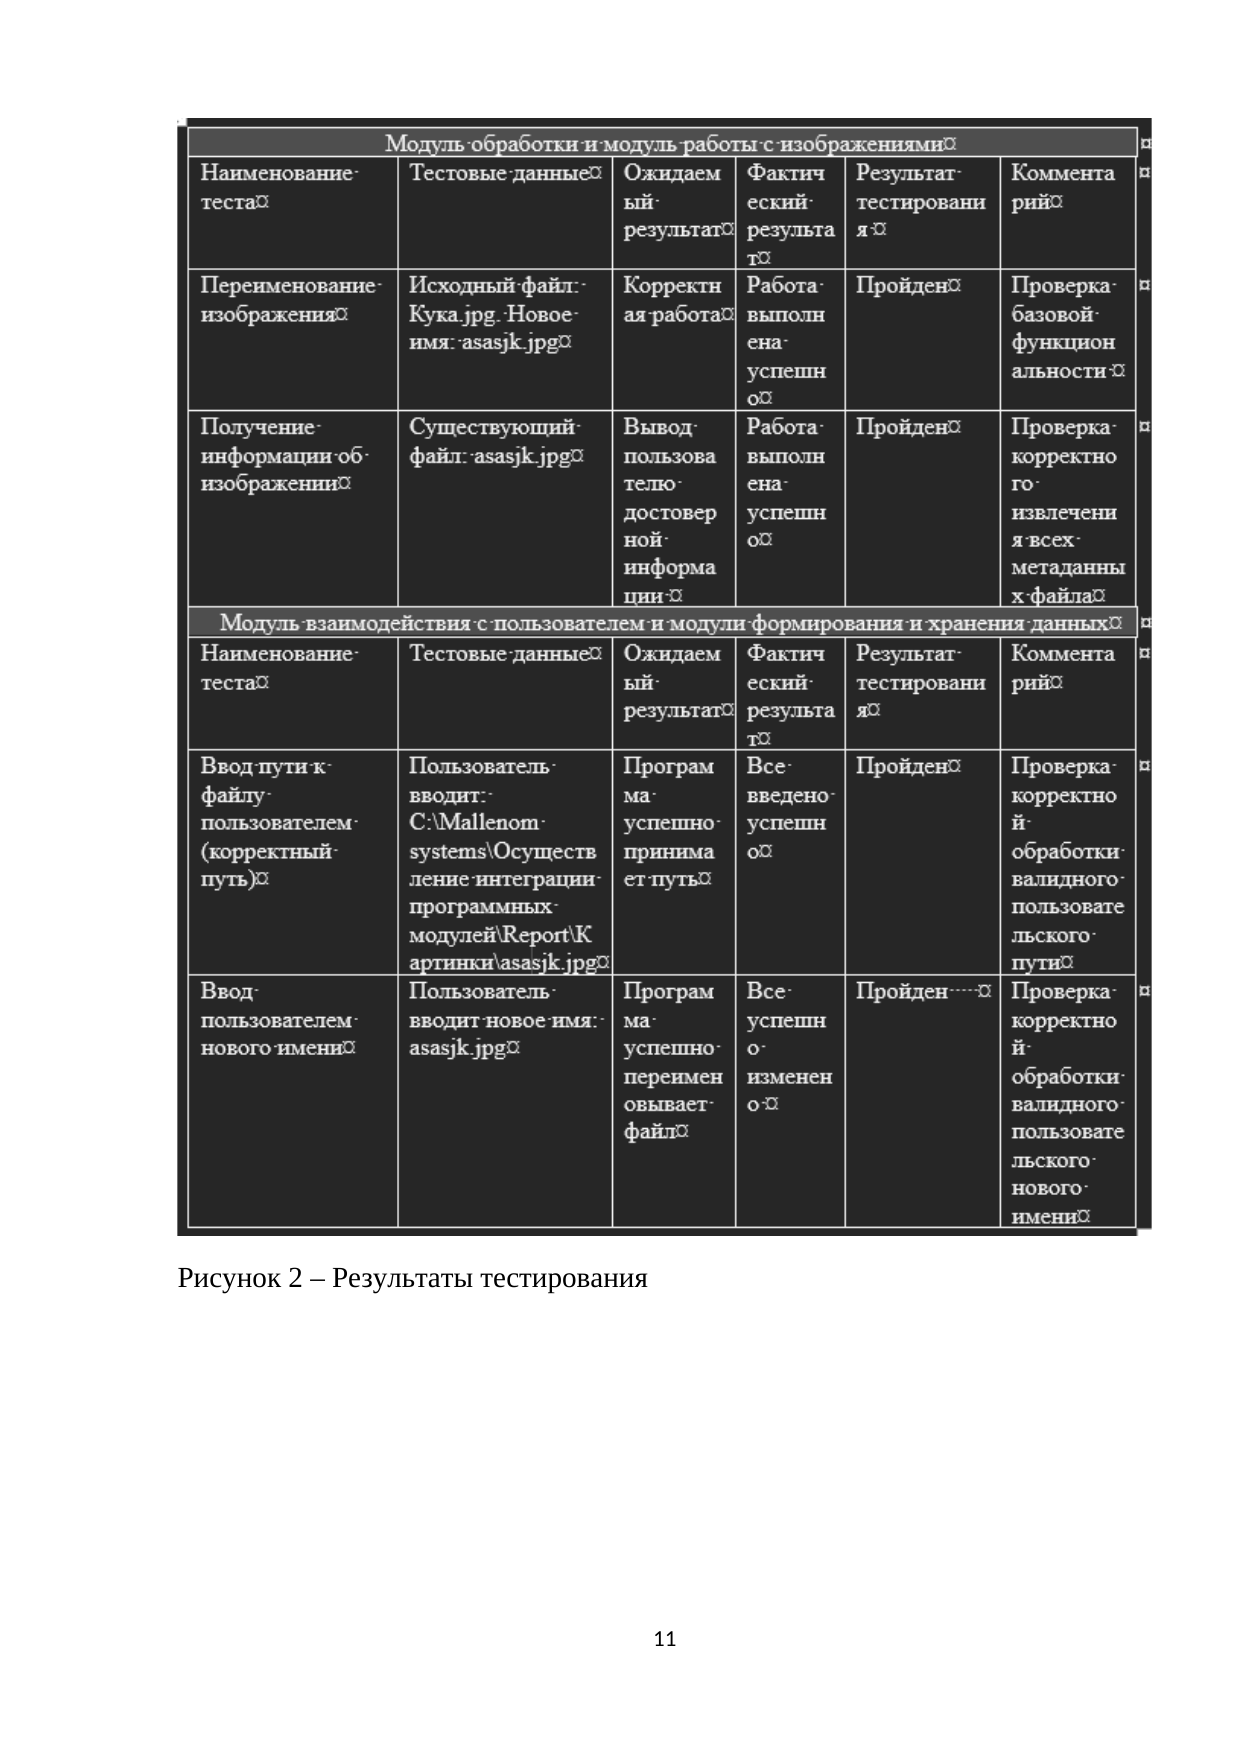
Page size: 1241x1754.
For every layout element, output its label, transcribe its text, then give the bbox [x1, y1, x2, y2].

text Рисунок 2 – Результаты тестирования [177, 1261, 1152, 1294]
picture [177, 118, 1152, 1236]
